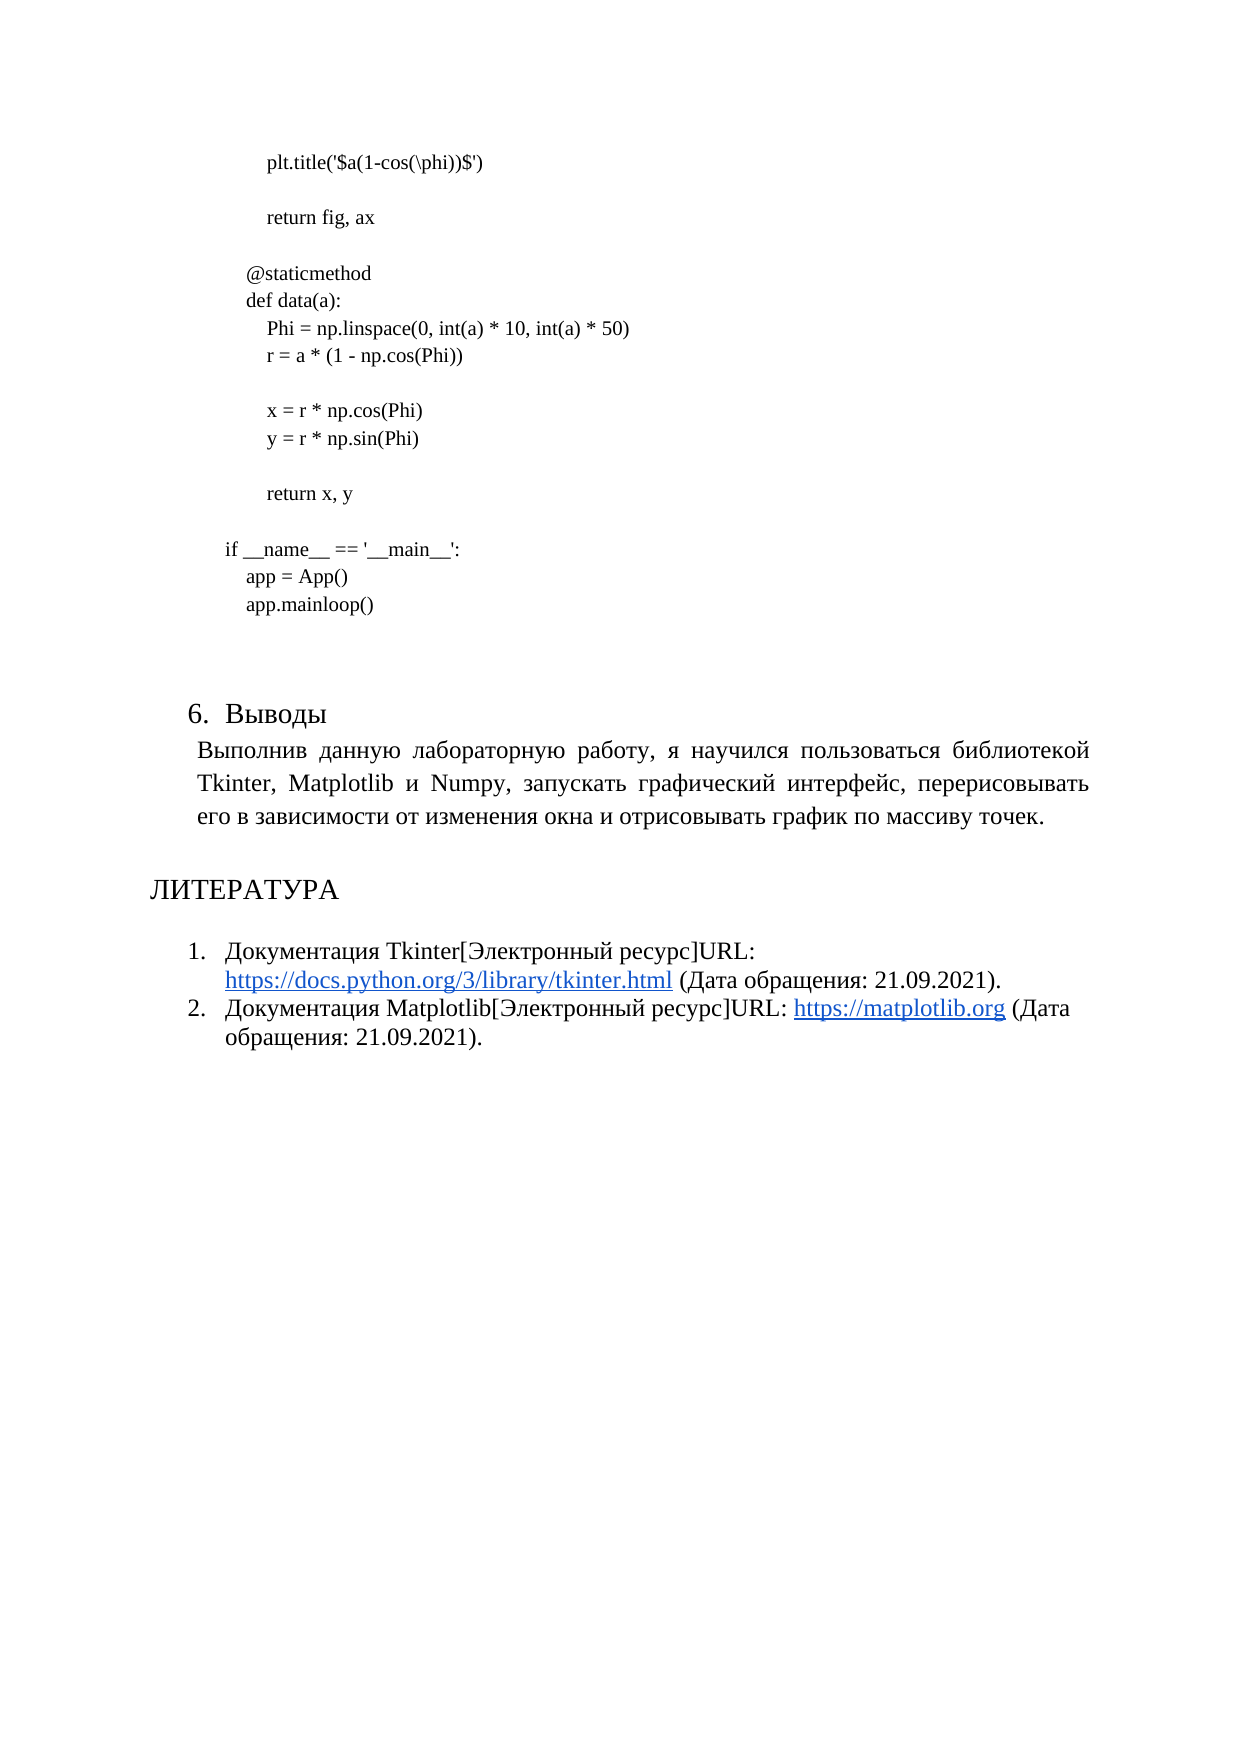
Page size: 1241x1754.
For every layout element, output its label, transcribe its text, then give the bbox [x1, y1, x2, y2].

text plt.title('$a(1-cos(\phi))$') [225, 150, 1090, 174]
list Документация Tkinter[Электронный ресурс]URL: https://docs.python.org/3/library/tkinter.html (Дата обращения: 21.09.2021). [187, 936, 1090, 993]
text @staticmethod [225, 260, 1090, 284]
text ЛИТЕРАТУРА [150, 872, 1090, 906]
text Phi = np.linspace(0, int(a) * 10, int(a) * 50) [225, 316, 1090, 340]
text return fig, ax [225, 205, 1090, 229]
text app.mainloop() [225, 592, 1090, 616]
text if __name__ == '__main__': [225, 536, 1090, 561]
text app = App() [225, 564, 1090, 588]
list Выводы [187, 696, 1090, 730]
text return x, y [225, 481, 1090, 505]
text x = r * np.cos(Phi) [225, 398, 1090, 422]
text def data(a): [225, 288, 1090, 312]
list Документация Matplotlib[Электронный ресурс]URL: https://matplotlib.org (Дата обращения: 21.09.2021). [187, 993, 1090, 1051]
text y = r * np.sin(Phi) [225, 426, 1090, 450]
text Выполнив данную лабораторную работу, я научился пользоваться библиотекой Tkinter, Matplotlib и Numpy, запускать графический интерфейс, перерисовывать его в зависимости от изменения окна и отрисовывать график по массиву точек. [197, 735, 1090, 830]
text r = a * (1 - np.cos(Phi)) [225, 343, 1090, 367]
